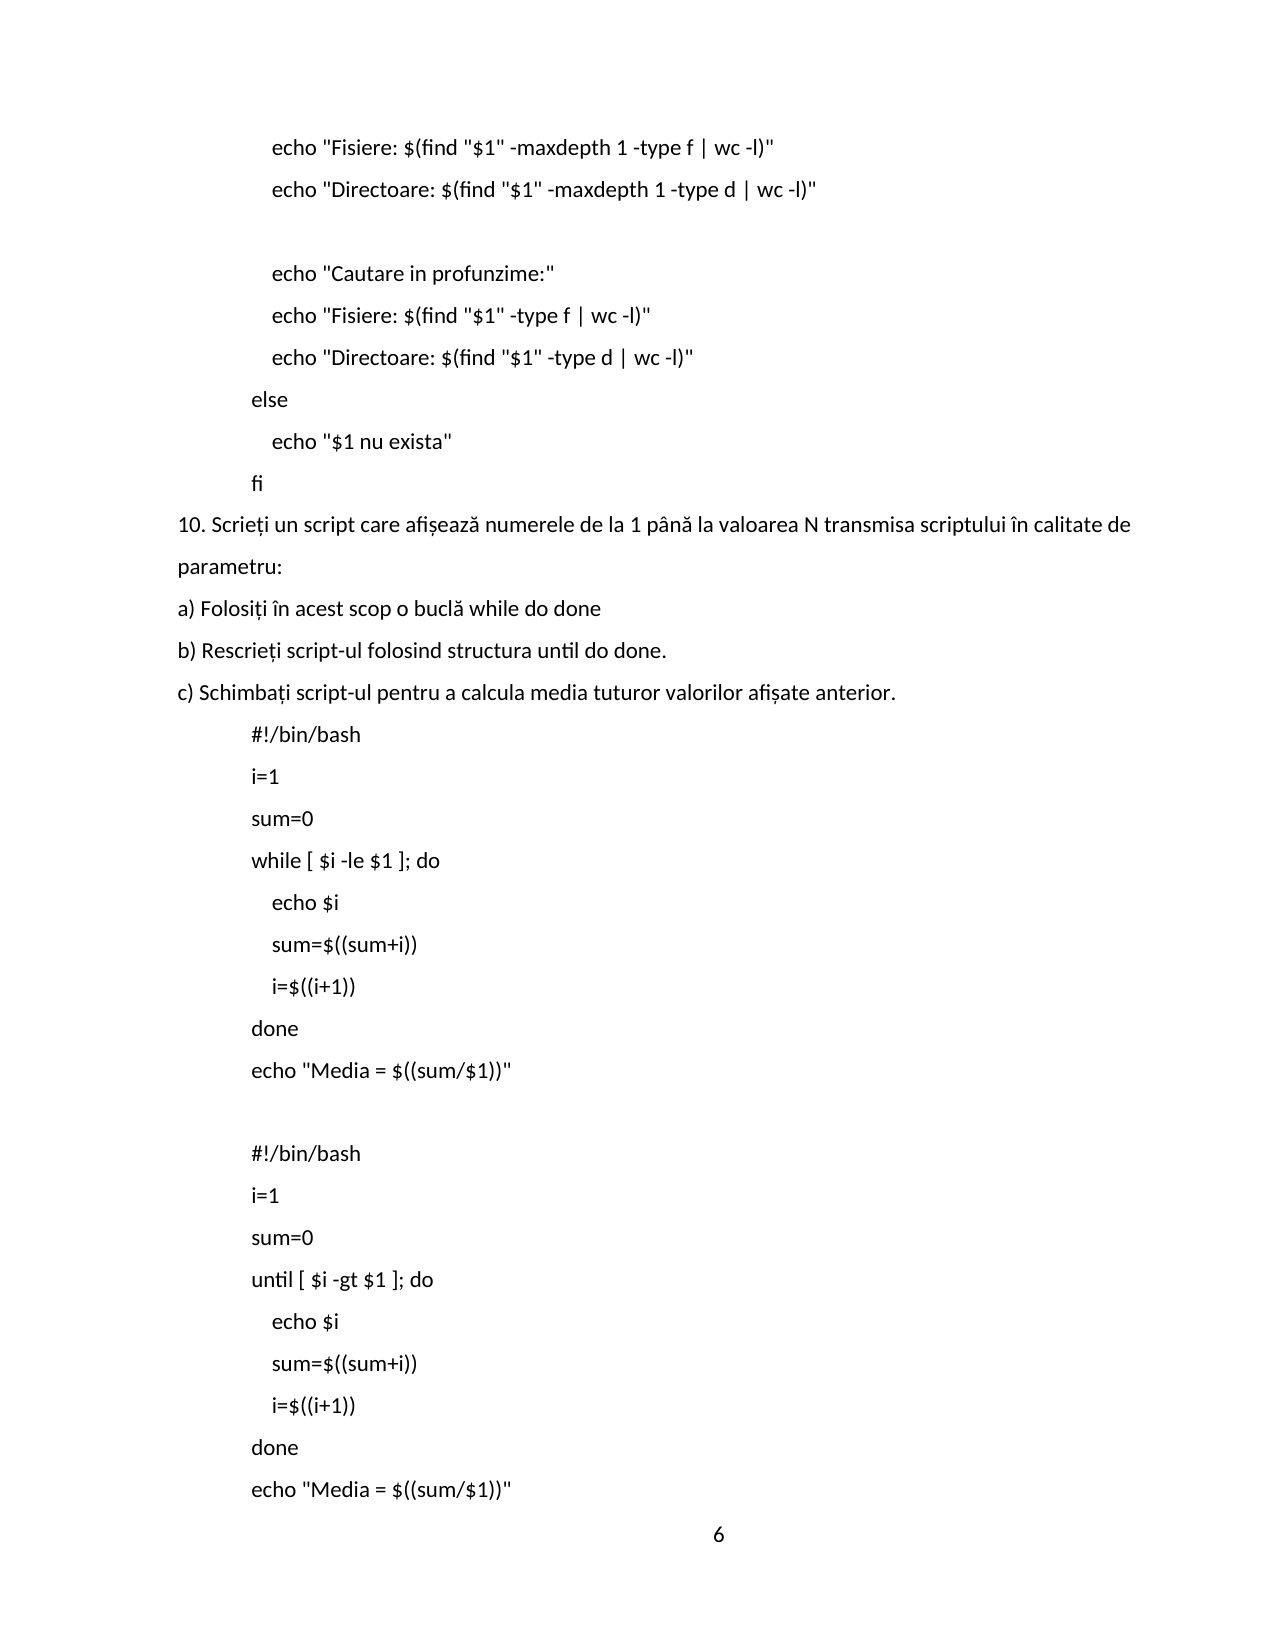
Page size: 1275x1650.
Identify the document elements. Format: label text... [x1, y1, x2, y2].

text b) Rescrieți script-ul folosind structura until do done. [177, 636, 1186, 664]
text a) Folosiți în acest scop o buclă while do done [177, 594, 1186, 622]
table_header #!/bin/bash i=1 sum=0 while [ $i -le $1 ]; do echo $i sum=$((sum+i)) i=$((i+1)) done echo "Media = $((sum/$1))" [177, 720, 1186, 1097]
text c) Schimbați script-ul pentru a calcula media tuturor valorilor afișate anterior. [177, 678, 1186, 706]
table_header #!/bin/bash i=1 sum=0 until [ $i -gt $1 ]; do echo $i sum=$((sum+i)) i=$((i+1)) done echo "Media = $((sum/$1))" [177, 1139, 1186, 1516]
text 10. Scrieți un script care afișează numerele de la 1 până la valoarea N transmisa scriptului în calitate de parametru: [177, 510, 1186, 580]
